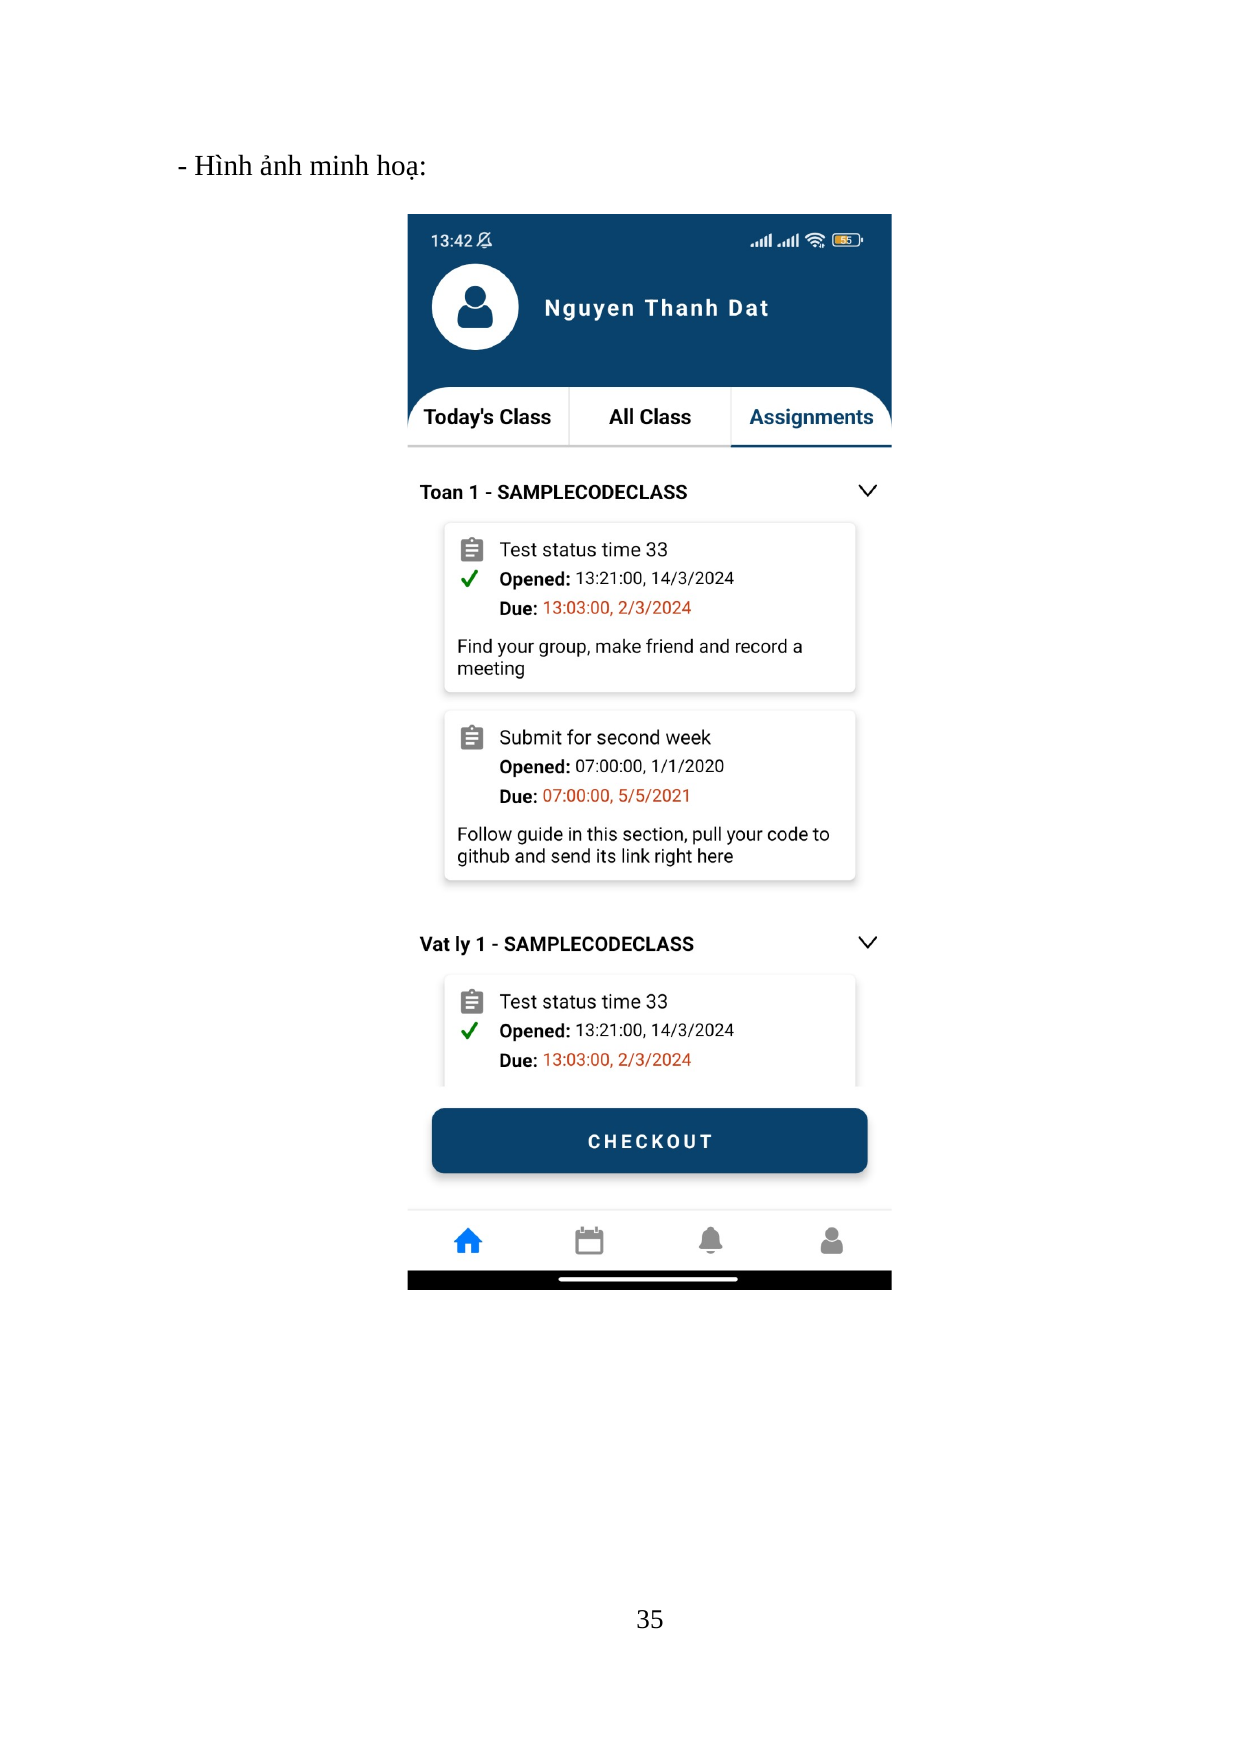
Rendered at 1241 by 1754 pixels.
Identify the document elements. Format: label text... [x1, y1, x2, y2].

picture [407, 214, 892, 1290]
text - Hình ảnh minh hoạ: [177, 148, 1122, 181]
